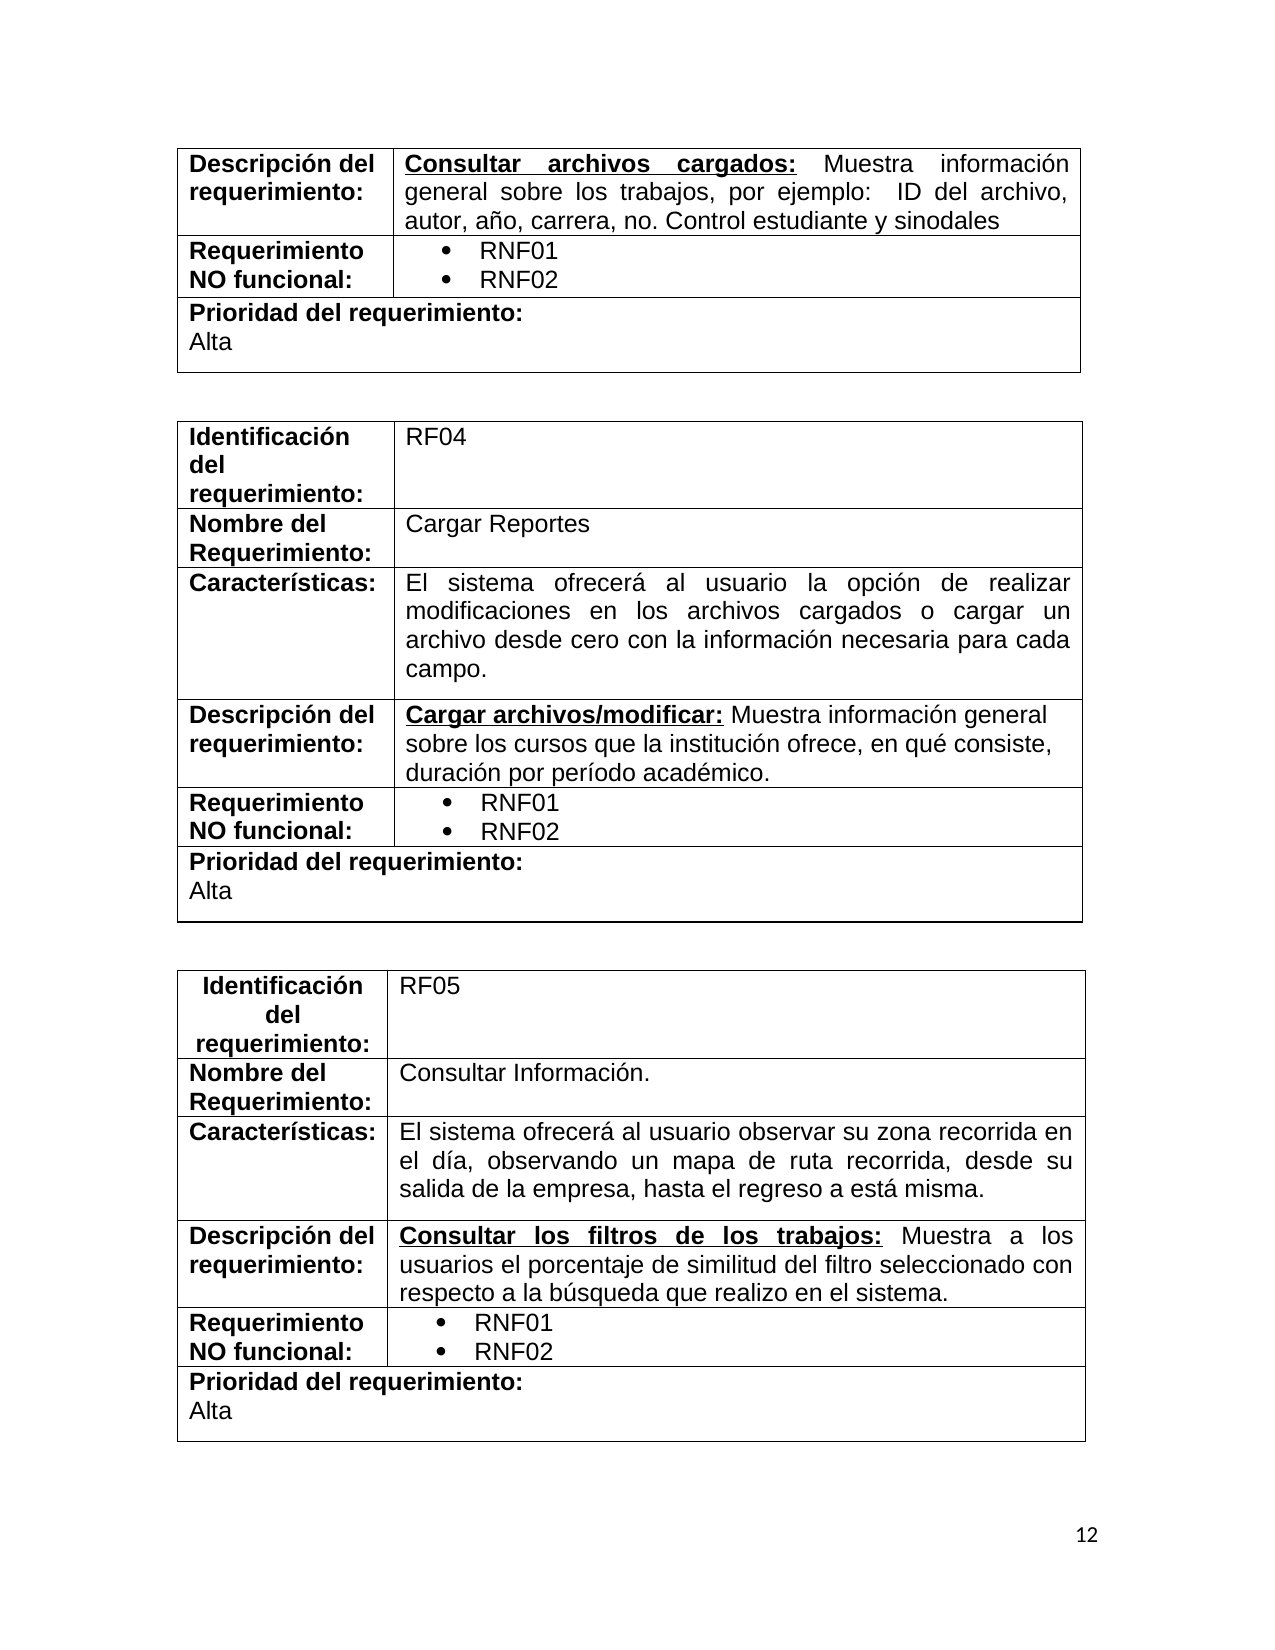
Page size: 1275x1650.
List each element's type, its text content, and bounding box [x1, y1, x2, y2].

table_cell Consultar Información. [388, 1059, 1085, 1116]
table_cell RNF01 RNF02 [394, 236, 1080, 297]
table_cell Descripción del requerimiento: [178, 149, 393, 235]
table_cell RNF01 RNF02 [395, 788, 1082, 846]
table_cell Cargar archivos/modificar: Muestra información general sobre los cursos que la institución ofrece, en qué consiste, duración por período académico. [395, 700, 1082, 787]
table_cell Requerimiento NO funcional: [178, 1308, 387, 1366]
table_cell El sistema ofrecerá al usuario observar su zona recorrida en el día, observando un mapa de ruta recorrida, desde su salida de la empresa, hasta el regreso a está misma. [388, 1117, 1085, 1220]
table_header Identificación del requerimiento: [178, 971, 387, 1057]
table_cell Nombre del Requerimiento: [178, 509, 394, 567]
table_header RF04 [395, 422, 1082, 508]
table_cell Características: [178, 1117, 387, 1220]
table_header RF05 [388, 971, 1085, 1057]
table_cell Descripción del requerimiento: [178, 700, 394, 787]
table_cell Consultar archivos cargados: Muestra información general sobre los trabajos, por ejemplo: ID del archivo, autor, año, carrera, no. Control estudiante y sinodales [394, 149, 1080, 235]
table_cell Consultar los filtros de los trabajos: Muestra a los usuarios el porcentaje de similitud del filtro seleccionado con respecto a la búsqueda que realizo en el sistema. [388, 1221, 1085, 1307]
table_cell Requerimiento NO funcional: [178, 236, 393, 297]
table_cell Requerimiento NO funcional: [178, 788, 394, 846]
table_cell Prioridad del requerimiento: Alta [178, 1367, 1085, 1441]
table_header Identificación del requerimiento: [178, 422, 394, 508]
table_cell Descripción del requerimiento: [178, 1221, 387, 1307]
table_cell RNF01 RNF02 [388, 1308, 1085, 1366]
table_cell Prioridad del requerimiento: Alta [178, 847, 1082, 921]
table_cell Características: [178, 568, 394, 699]
table_cell Cargar Reportes [395, 509, 1082, 567]
table_cell El sistema ofrecerá al usuario la opción de realizar modificaciones en los archivos cargados o cargar un archivo desde cero con la información necesaria para cada campo. [395, 568, 1082, 699]
table_cell Prioridad del requerimiento: Alta [178, 298, 1080, 372]
table_cell Nombre del Requerimiento: [178, 1059, 387, 1116]
